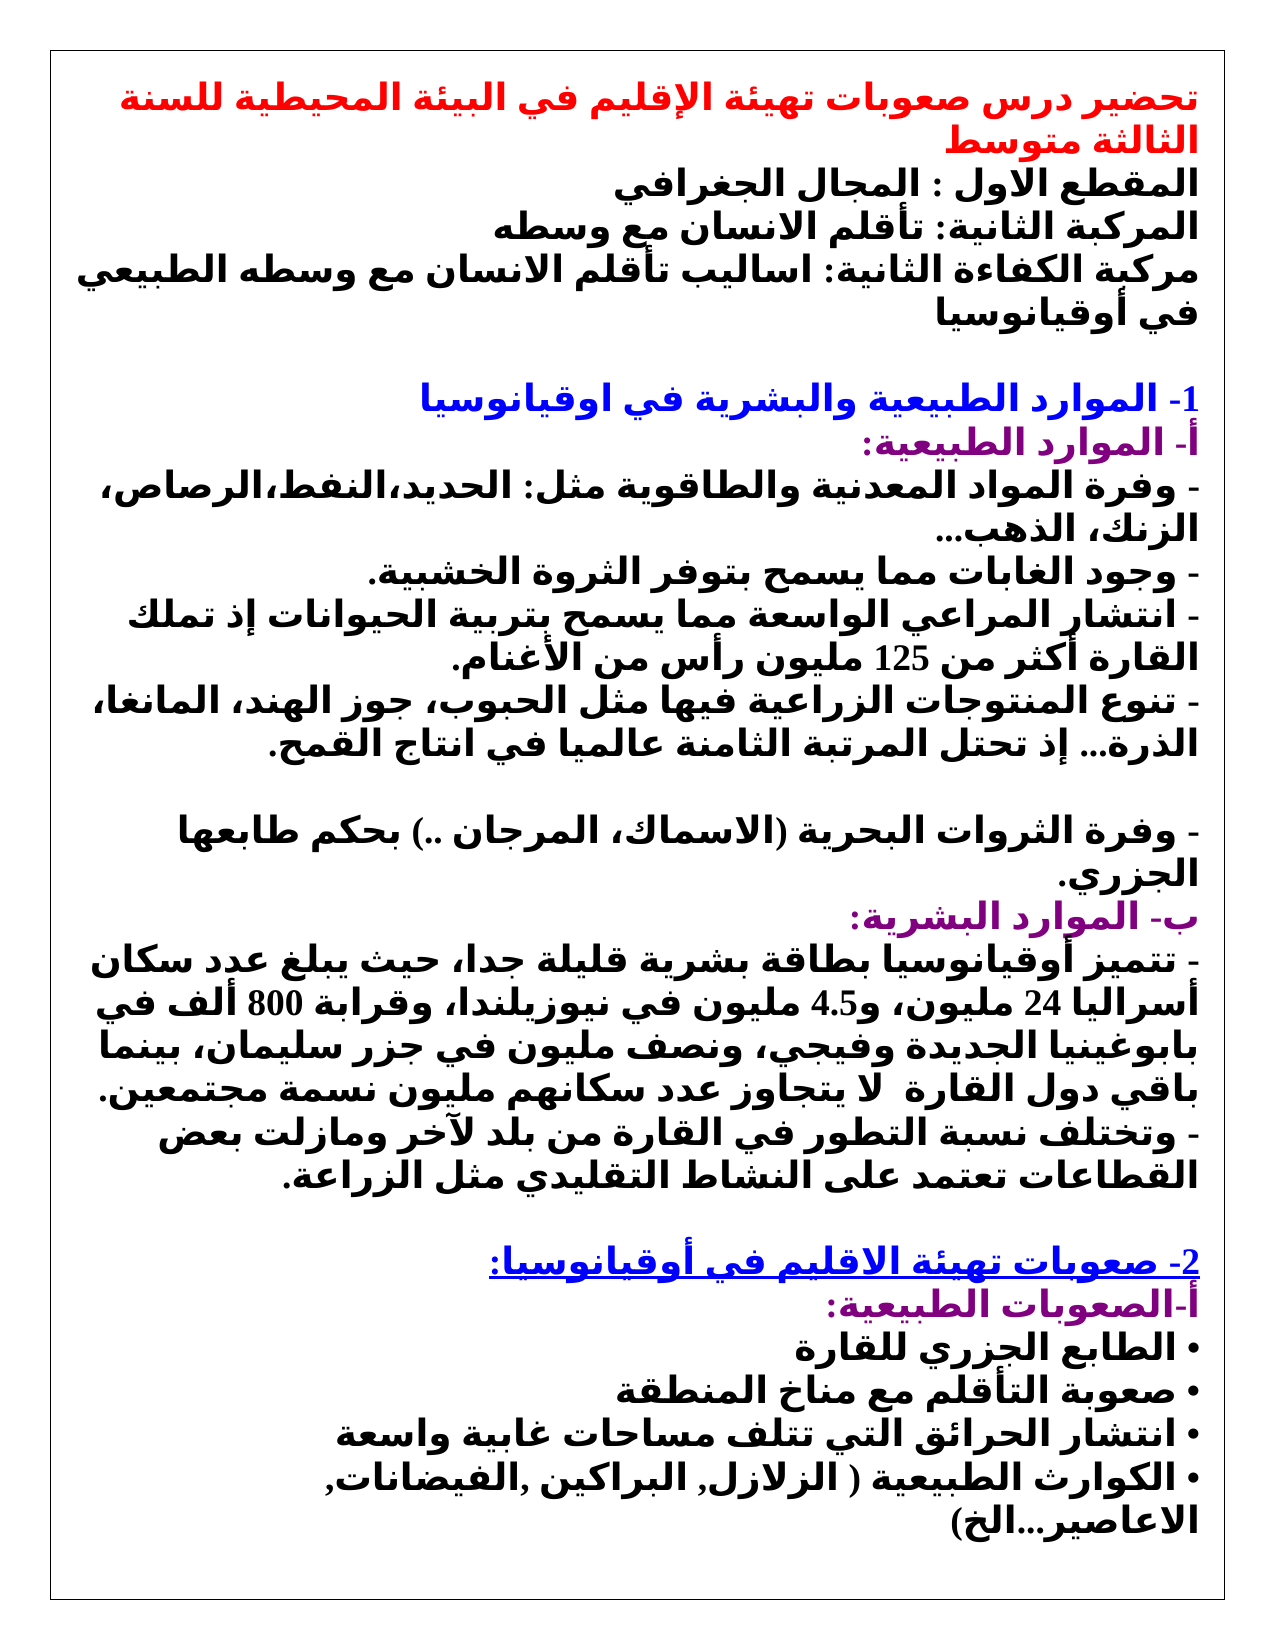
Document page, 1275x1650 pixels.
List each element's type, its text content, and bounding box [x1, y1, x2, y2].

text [75, 765, 1200, 1541]
text تحضير درس صعوبات تهيئة الإقليم في البيئة المحيطية للسنة الثالثة متوسط المقطع الاول : المجال الجغرافي المركبة الثانية: تأقلم الانسان مع وسطه مركبة الكفاءة الثانية: اساليب تأقلم الانسان مع وسطه الطبيعي في أوقيانوسيا 1- الموارد الطبيعية والبشرية في اوقيانوسيا أ- الموارد الطبيعية: - وفرة المواد المعدنية والطاقوية مثل: الحديد،النفط،الرصاص، الزنك، الذهب... - وجود الغابات مما يسمح بتوفر الثروة الخشبية. - انتشار المراعي الواسعة مما يسمح بتربية الحيوانات إذ تملك القارة أكثر من 125 مليون رأس من الأغنام. - تنوع المنتوجات الزراعية فيها مثل الحبوب، جوز الهند، المانغا، الذرة... إذ تحتل المرتبة الثامنة عالميا في انتاج القمح. [75, 75, 1200, 765]
